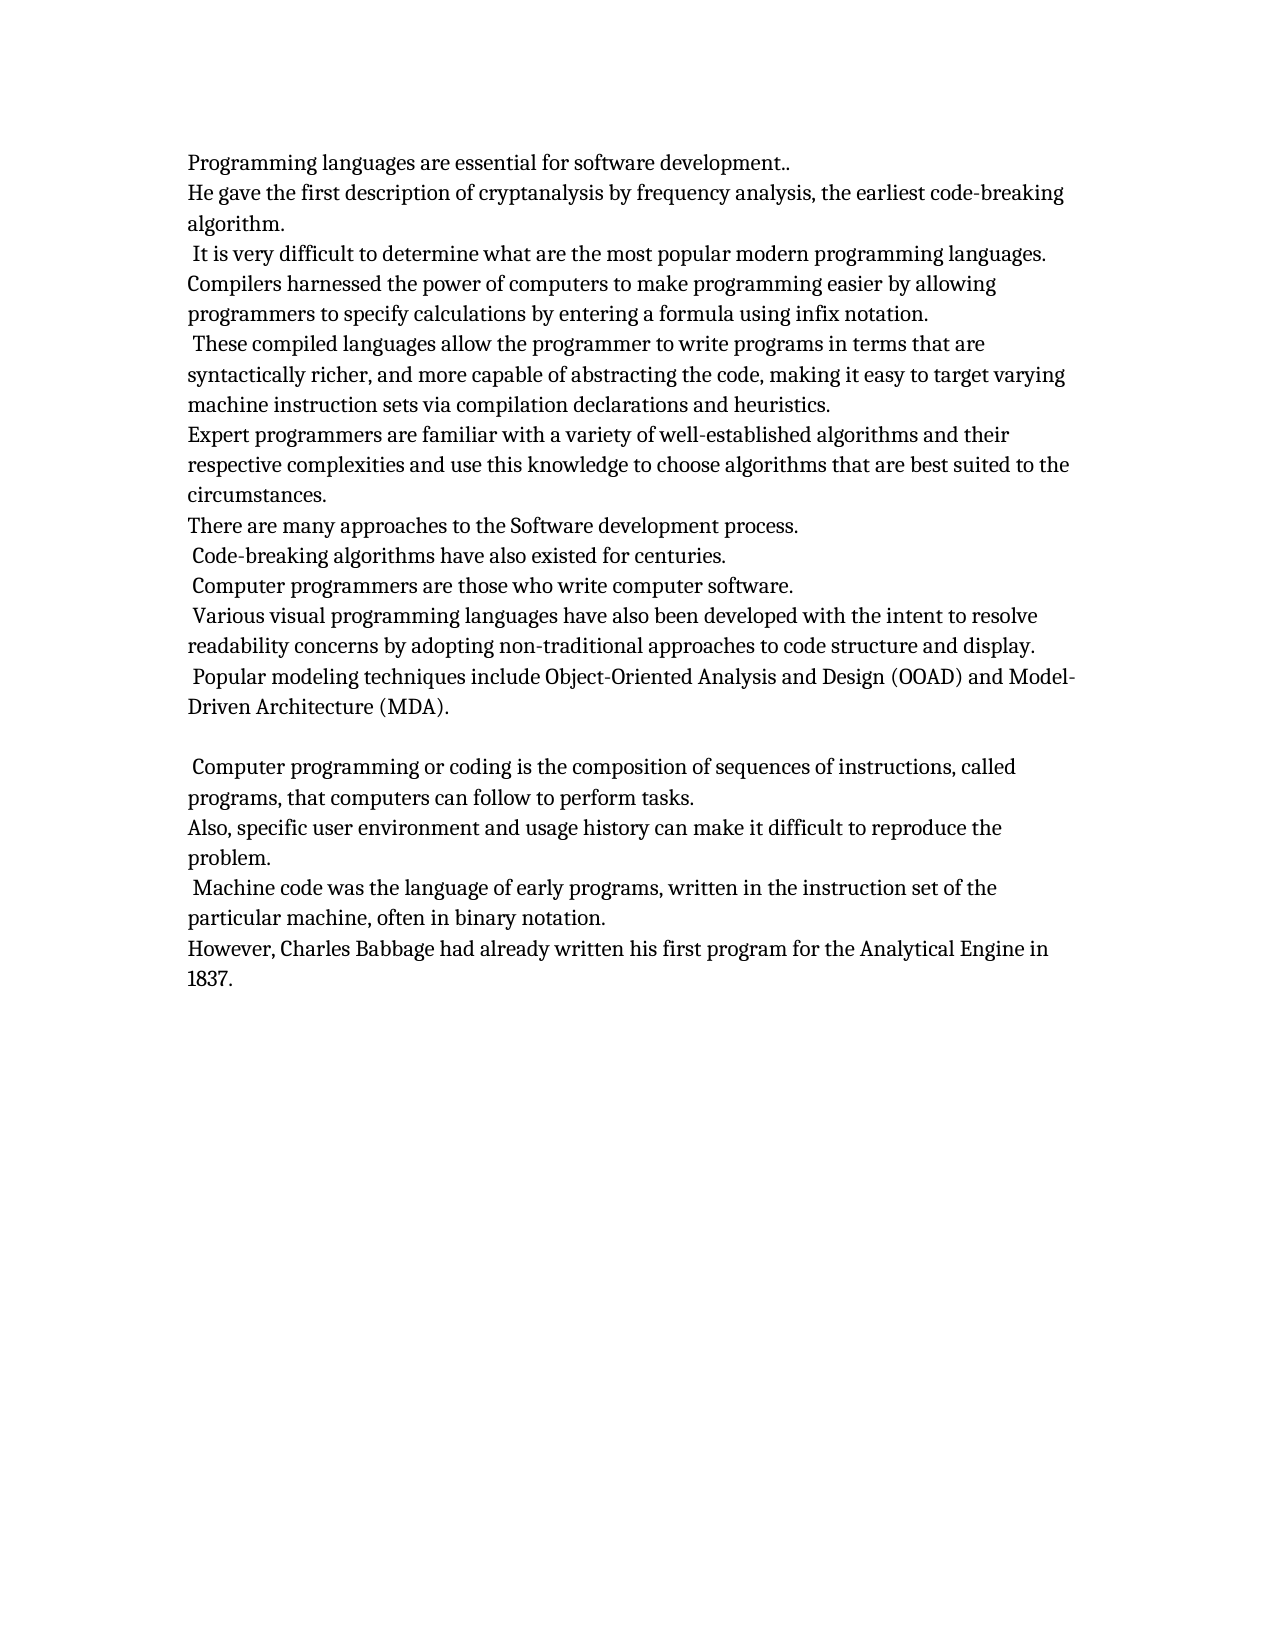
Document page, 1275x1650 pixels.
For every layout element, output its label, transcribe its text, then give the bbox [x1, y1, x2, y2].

text Programming languages are essential for software development.. He gave the first description of cryptanalysis by frequency analysis, the earliest code-breaking algorithm. It is very difficult to determine what are the most popular modern programming languages. Compilers harnessed the power of computers to make programming easier by allowing programmers to specify calculations by entering a formula using infix notation. These compiled languages allow the programmer to write programs in terms that are syntactically richer, and more capable of abstracting the code, making it easy to target varying machine instruction sets via compilation declarations and heuristics. Expert programmers are familiar with a variety of well-established algorithms and their respective complexities and use this knowledge to choose algorithms that are best suited to the circumstances. There are many approaches to the Software development process. Code-breaking algorithms have also existed for centuries. Computer programmers are those who write computer software. Various visual programming languages have also been developed with the intent to resolve readability concerns by adopting non-traditional approaches to code structure and display. Popular modeling techniques include Object-Oriented Analysis and Design (OOAD) and Model-Driven Architecture (MDA). Computer programming or coding is the composition of sequences of instructions, called programs, that computers can follow to perform tasks. Also, specific user environment and usage history can make it difficult to reproduce the problem. Machine code was the language of early programs, written in the instruction set of the particular machine, often in binary notation. However, Charles Babbage had already written his first program for the Analytical Engine in 1837. [187, 150, 1087, 992]
